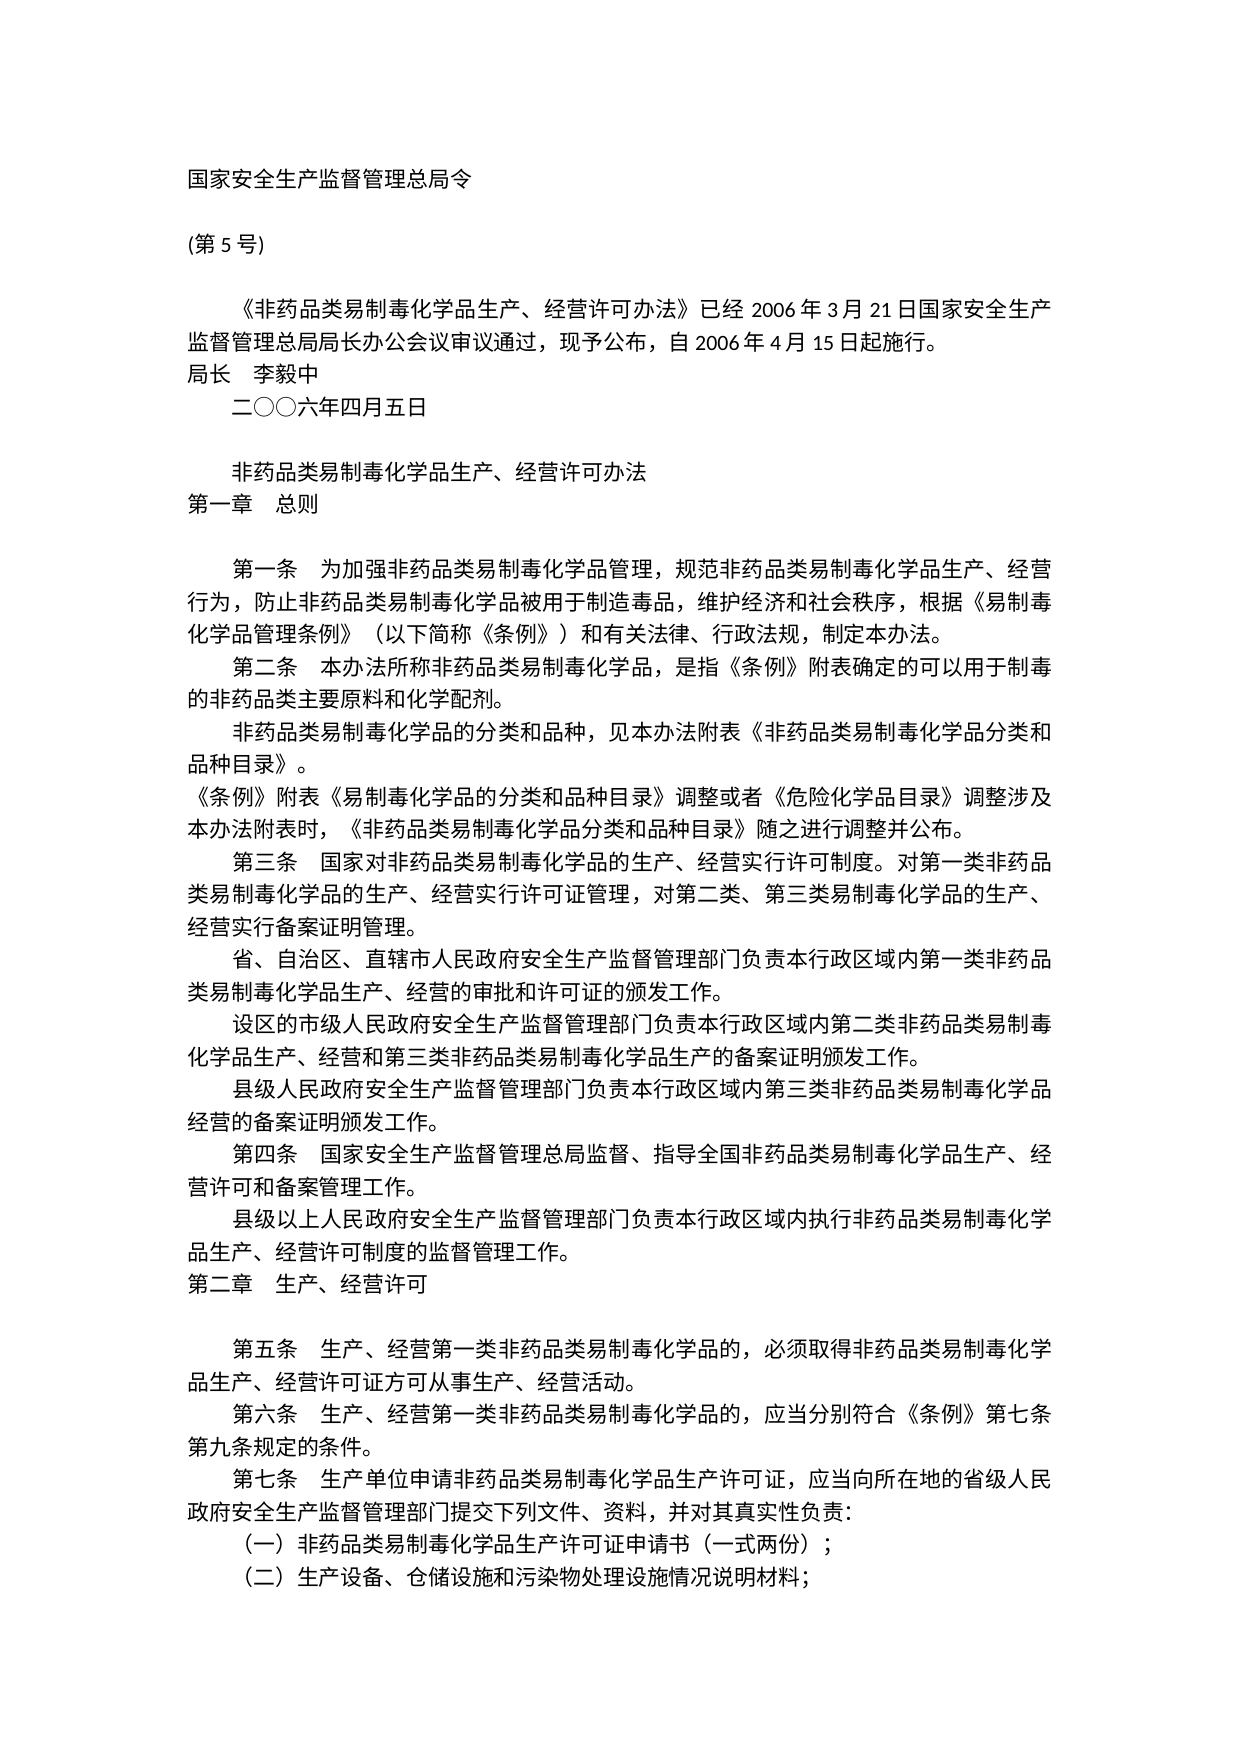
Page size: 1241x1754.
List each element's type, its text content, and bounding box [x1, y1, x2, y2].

text 非药品类易制毒化学品的分类和品种，见本办法附表《非药品类易制毒化学品分类和品种目录》。 [187, 714, 1053, 779]
text 第七条 生产单位申请非药品类易制毒化学品生产许可证，应当向所在地的省级人民政府安全生产监督管理部门提交下列文件、资料，并对其真实性负责： [187, 1462, 1053, 1527]
text 第五条 生产、经营第一类非药品类易制毒化学品的，必须取得非药品类易制毒化学品生产、经营许可证方可从事生产、经营活动。 [187, 1332, 1053, 1397]
text 第二条 本办法所称非药品类易制毒化学品，是指《条例》附表确定的可以用于制毒的非药品类主要原料和化学配剂。 [187, 649, 1053, 714]
text 二○○六年四月五日 [187, 389, 1053, 422]
text 局长 李毅中 [187, 357, 1053, 389]
text 《条例》附表《易制毒化学品的分类和品种目录》调整或者《危险化学品目录》调整涉及本办法附表时，《非药品类易制毒化学品分类和品种目录》随之进行调整并公布。 [187, 779, 1053, 844]
text 第一条 为加强非药品类易制毒化学品管理，规范非药品类易制毒化学品生产、经营行为，防止非药品类易制毒化学品被用于制造毒品，维护经济和社会秩序，根据《易制毒化学品管理条例》（以下简称《条例》）和有关法律、行政法规，制定本办法。 [187, 552, 1053, 649]
text 非药品类易制毒化学品生产、经营许可办法 [187, 454, 1053, 487]
text 县级人民政府安全生产监督管理部门负责本行政区域内第三类非药品类易制毒化学品经营的备案证明颁发工作。 [187, 1072, 1053, 1137]
text 《非药品类易制毒化学品生产、经营许可办法》已经2006年3月21日国家安全生产监督管理总局局长办公会议审议通过，现予公布，自2006年4月15日起施行。 [187, 292, 1053, 357]
text 第六条 生产、经营第一类非药品类易制毒化学品的，应当分别符合《条例》第七条、第九条规定的条件。 [187, 1397, 1053, 1462]
text 第三条 国家对非药品类易制毒化学品的生产、经营实行许可制度。对第一类非药品类易制毒化学品的生产、经营实行许可证管理，对第二类、第三类易制毒化学品的生产、经营实行备案证明管理。 [187, 844, 1053, 942]
text 第二章 生产、经营许可 [187, 1267, 1053, 1299]
text 第一章 总则 [187, 487, 1053, 519]
text 国家安全生产监督管理总局令 [187, 162, 1053, 194]
text （二）生产设备、仓储设施和污染物处理设施情况说明材料； [187, 1559, 1053, 1592]
text 设区的市级人民政府安全生产监督管理部门负责本行政区域内第二类非药品类易制毒化学品生产、经营和第三类非药品类易制毒化学品生产的备案证明颁发工作。 [187, 1007, 1053, 1072]
text 县级以上人民政府安全生产监督管理部门负责本行政区域内执行非药品类易制毒化学品生产、经营许可制度的监督管理工作。 [187, 1202, 1053, 1267]
text （一）非药品类易制毒化学品生产许可证申请书（一式两份）； [187, 1527, 1053, 1559]
text 第四条 国家安全生产监督管理总局监督、指导全国非药品类易制毒化学品生产、经营许可和备案管理工作。 [187, 1137, 1053, 1202]
text (第5号) [187, 227, 1053, 259]
text 省、自治区、直辖市人民政府安全生产监督管理部门负责本行政区域内第一类非药品类易制毒化学品生产、经营的审批和许可证的颁发工作。 [187, 942, 1053, 1007]
